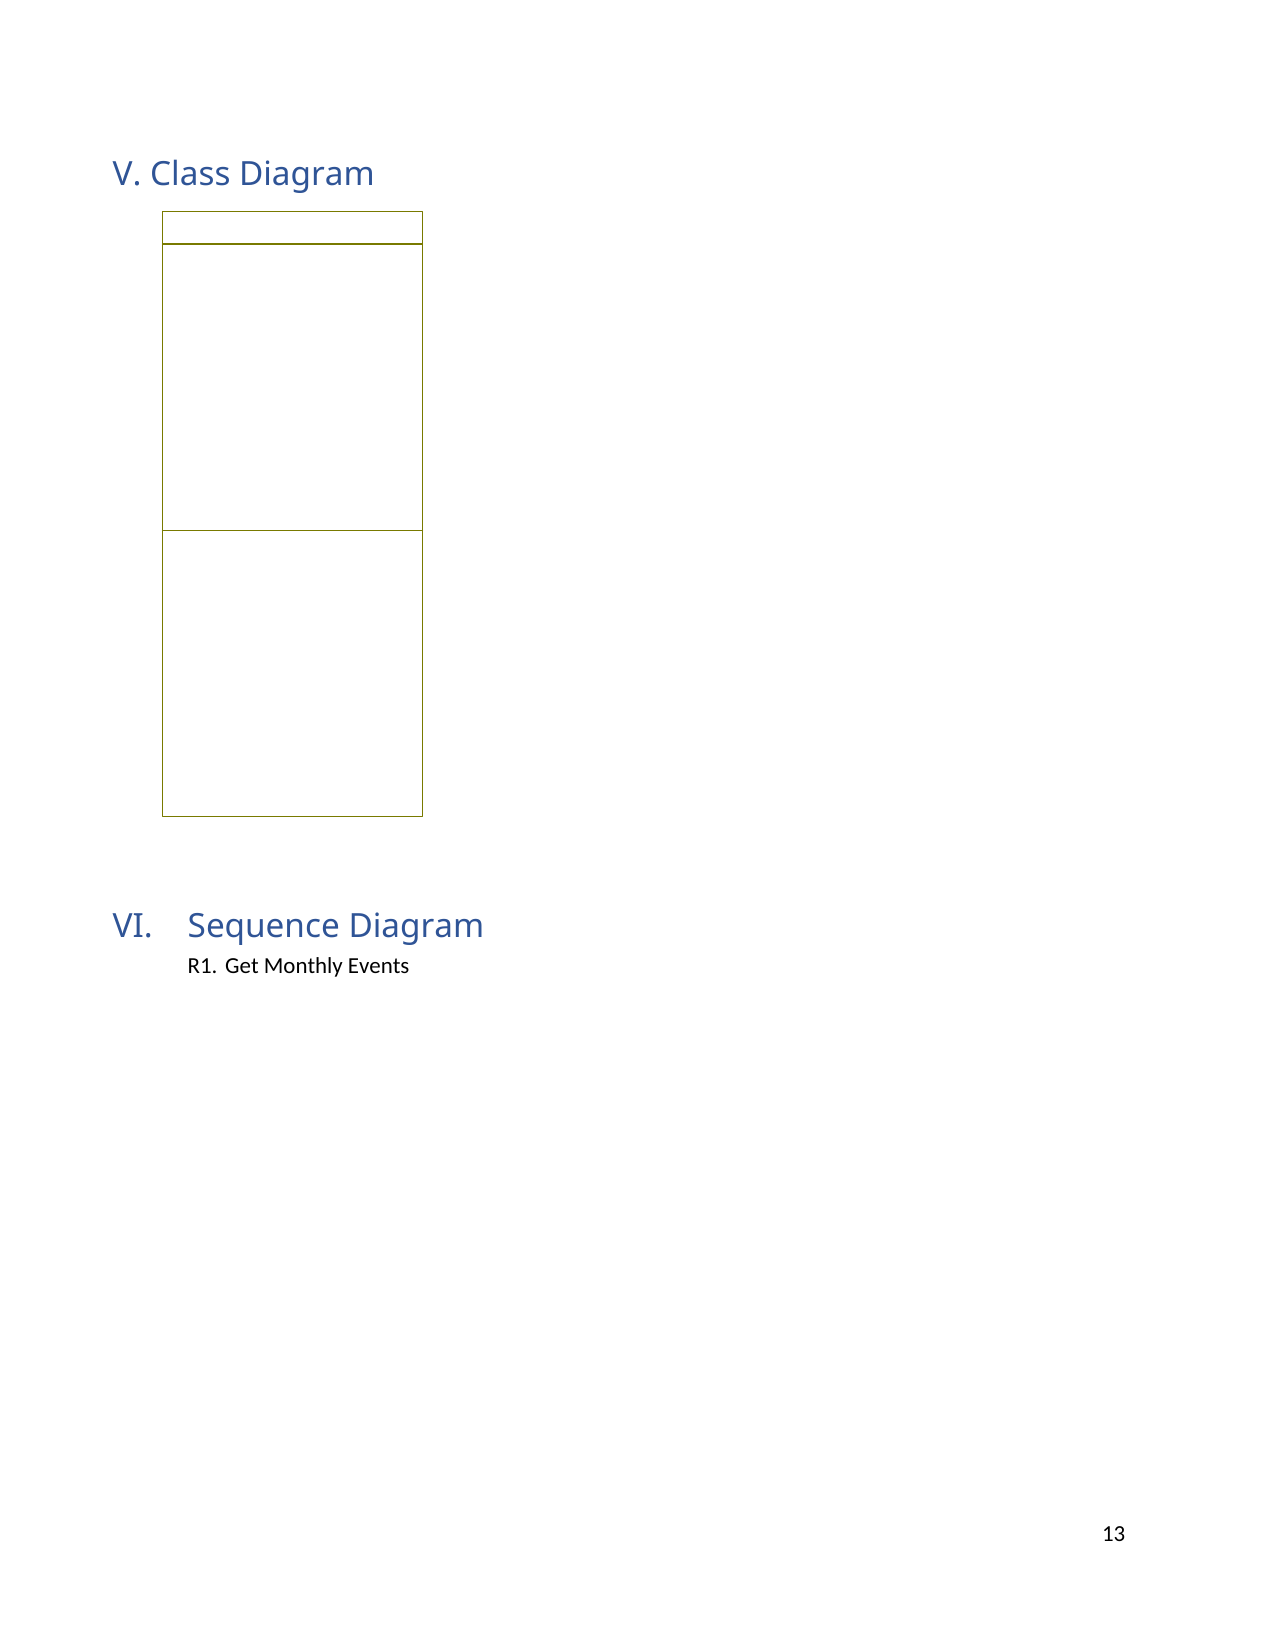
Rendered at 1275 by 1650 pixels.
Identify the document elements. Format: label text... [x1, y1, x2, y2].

subtitle Class Diagram [112, 150, 1125, 195]
subtitle Sequence Diagram [112, 902, 1125, 947]
list Get Monthly Events [187, 951, 1125, 979]
